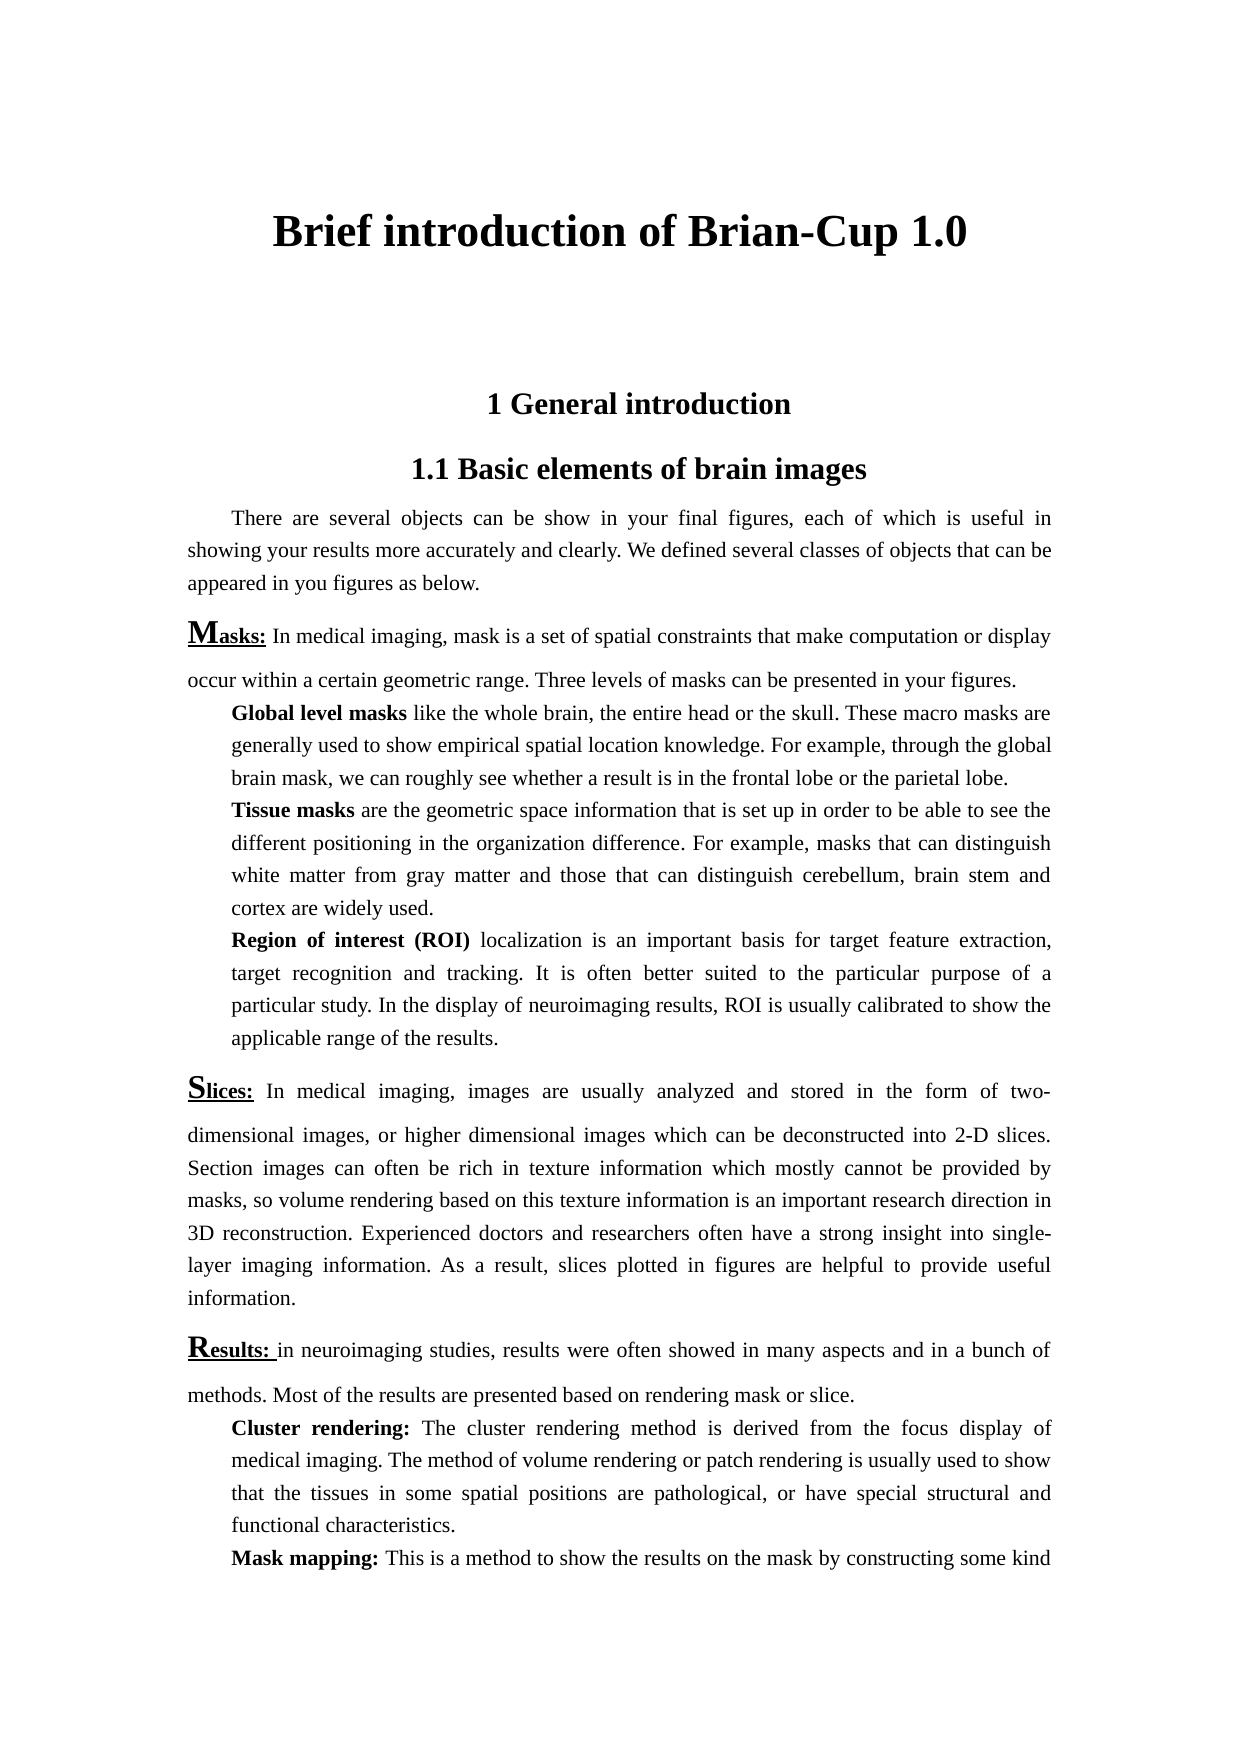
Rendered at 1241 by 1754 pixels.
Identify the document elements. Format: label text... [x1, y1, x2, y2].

text Global level masks like the whole brain, the entire head or the skull. These macro masks are generally used to show empirical spatial location knowledge. For example, through the global brain mask, we can roughly see whether a result is in the frontal lobe or the parietal lobe. [231, 696, 1053, 793]
text Cluster rendering: The cluster rendering method is derived from the focus display of medical imaging. The method of volume rendering or patch rendering is usually used to show that the tissues in some spatial positions are pathological, or have special structural and functional characteristics. [231, 1411, 1053, 1541]
text There are several objects can be show in your final figures, each of which is useful in showing your results more accurately and clearly. We defined several classes of objects that can be appeared in you figures as below. [187, 501, 1053, 598]
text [231, 1541, 1053, 1573]
text Region of interest (ROI) localization is an important basis for target feature extraction, target recognition and tracking. It is often better suited to the particular purpose of a particular study. In the display of neuroimaging results, ROI is usually calibrated to show the applicable range of the results. [231, 923, 1053, 1053]
text 1.1 Basic elements of brain images [225, 436, 1053, 501]
text Slices: In medical imaging, images are usually analyzed and stored in the form of two-dimensional images, or higher dimensional images which can be deconstructed into 2-D slices. Section images can often be rich in texture information which mostly cannot be provided by masks, so volume rendering based on this texture information is an important research direction in 3D reconstruction. Experienced doctors and researchers often have a strong insight into single-layer imaging information. As a result, slices plotted in figures are helpful to provide useful information. [187, 1053, 1053, 1313]
text Masks: In medical imaging, mask is a set of spatial constraints that make computation or display occur within a certain geometric range. Three levels of masks can be presented in your figures. [187, 598, 1053, 696]
text Results: in neuroimaging studies, results were often showed in many aspects and in a bunch of methods. Most of the results are presented based on rendering mask or slice. [187, 1313, 1053, 1411]
subtitle Brief introduction of Brian-Cup 1.0 [187, 197, 1053, 262]
text 1 General introduction [225, 371, 1053, 436]
text Tissue masks are the geometric space information that is set up in order to be able to see the different positioning in the organization difference. For example, masks that can distinguish white matter from gray matter and those that can distinguish cerebellum, brain stem and cortex are widely used. [231, 793, 1053, 923]
